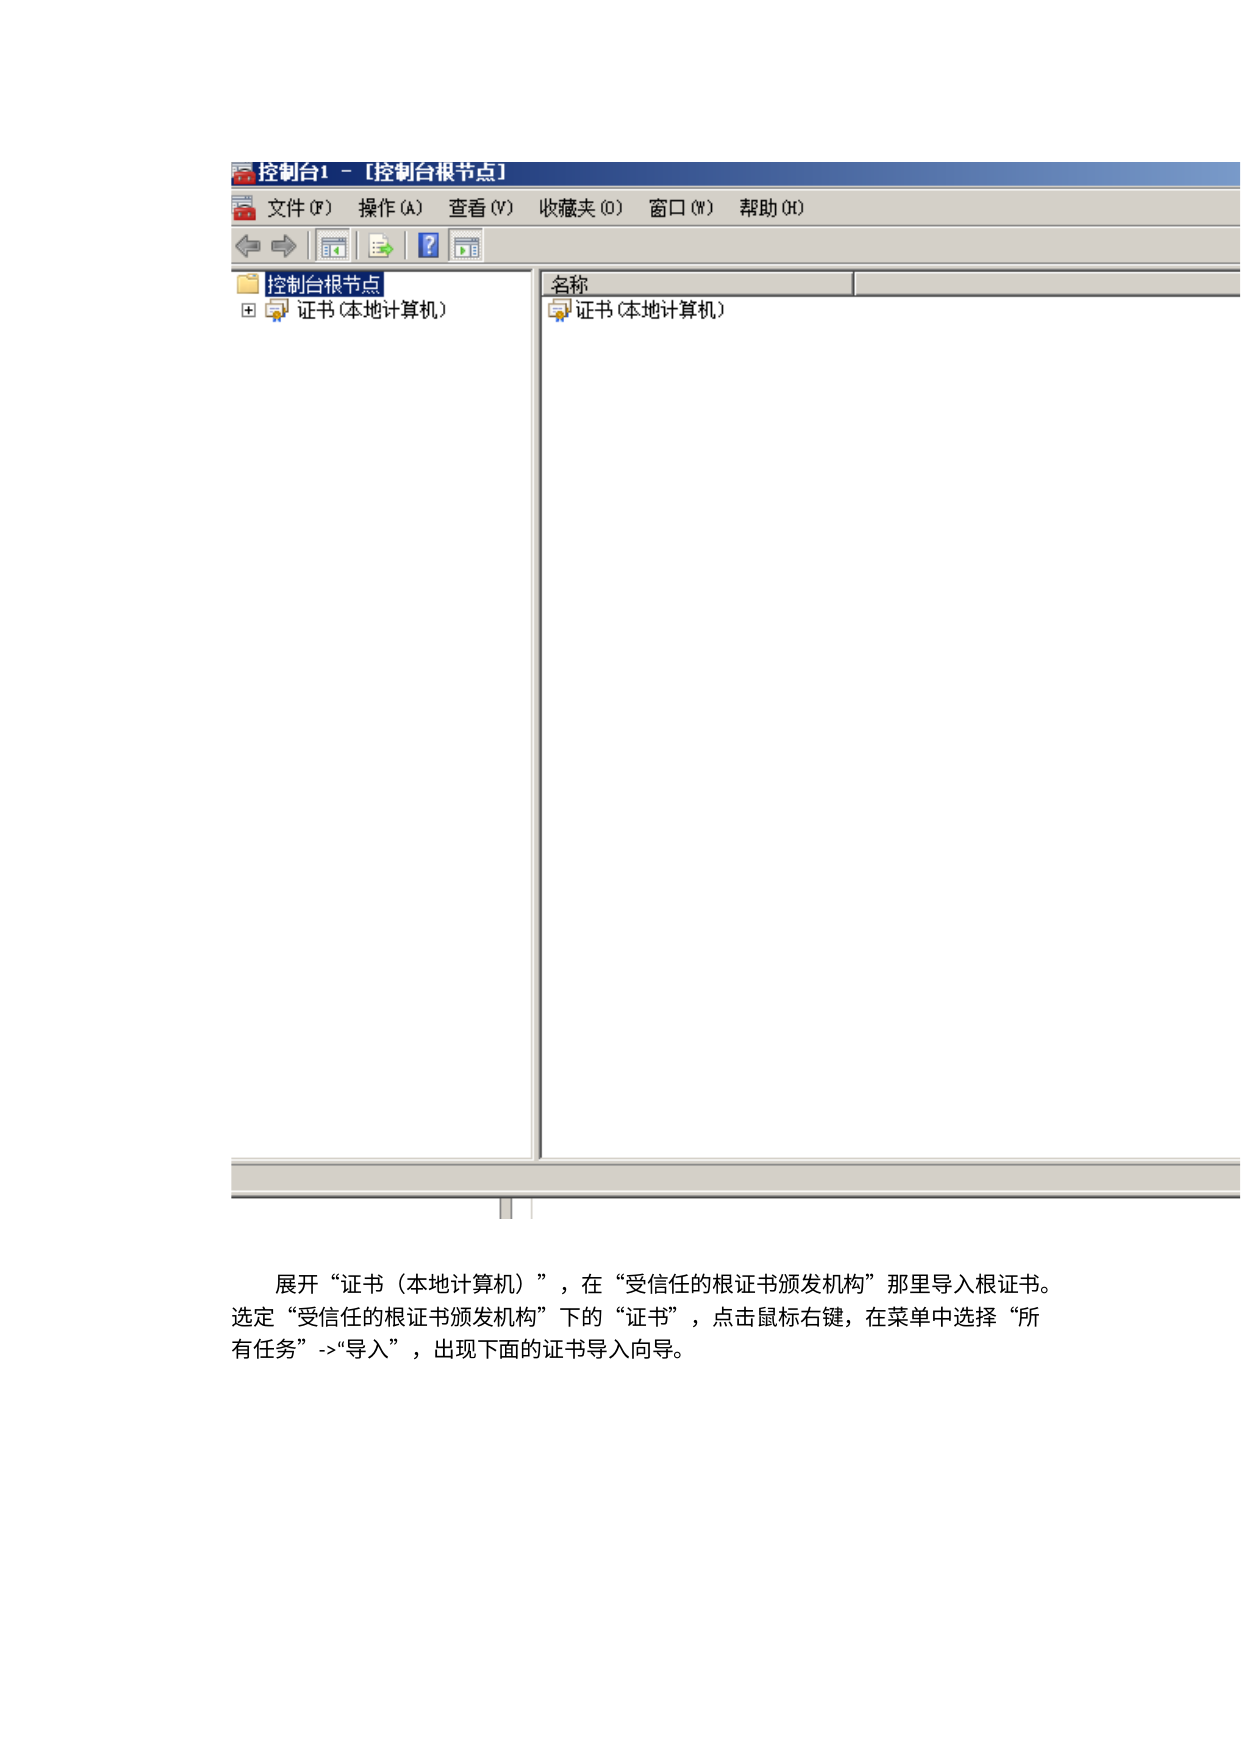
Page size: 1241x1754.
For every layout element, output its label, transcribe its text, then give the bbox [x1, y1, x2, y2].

picture [231, 162, 1241, 1219]
text 展开“证书（本地计算机）”，在“受信任的根证书颁发机构”那里导入根证书。选定“受信任的根证书颁发机构”下的“证书”，点击鼠标右键，在菜单中选择“所有任务”->“导入”，出现下面的证书导入向导。 [231, 1267, 1053, 1364]
